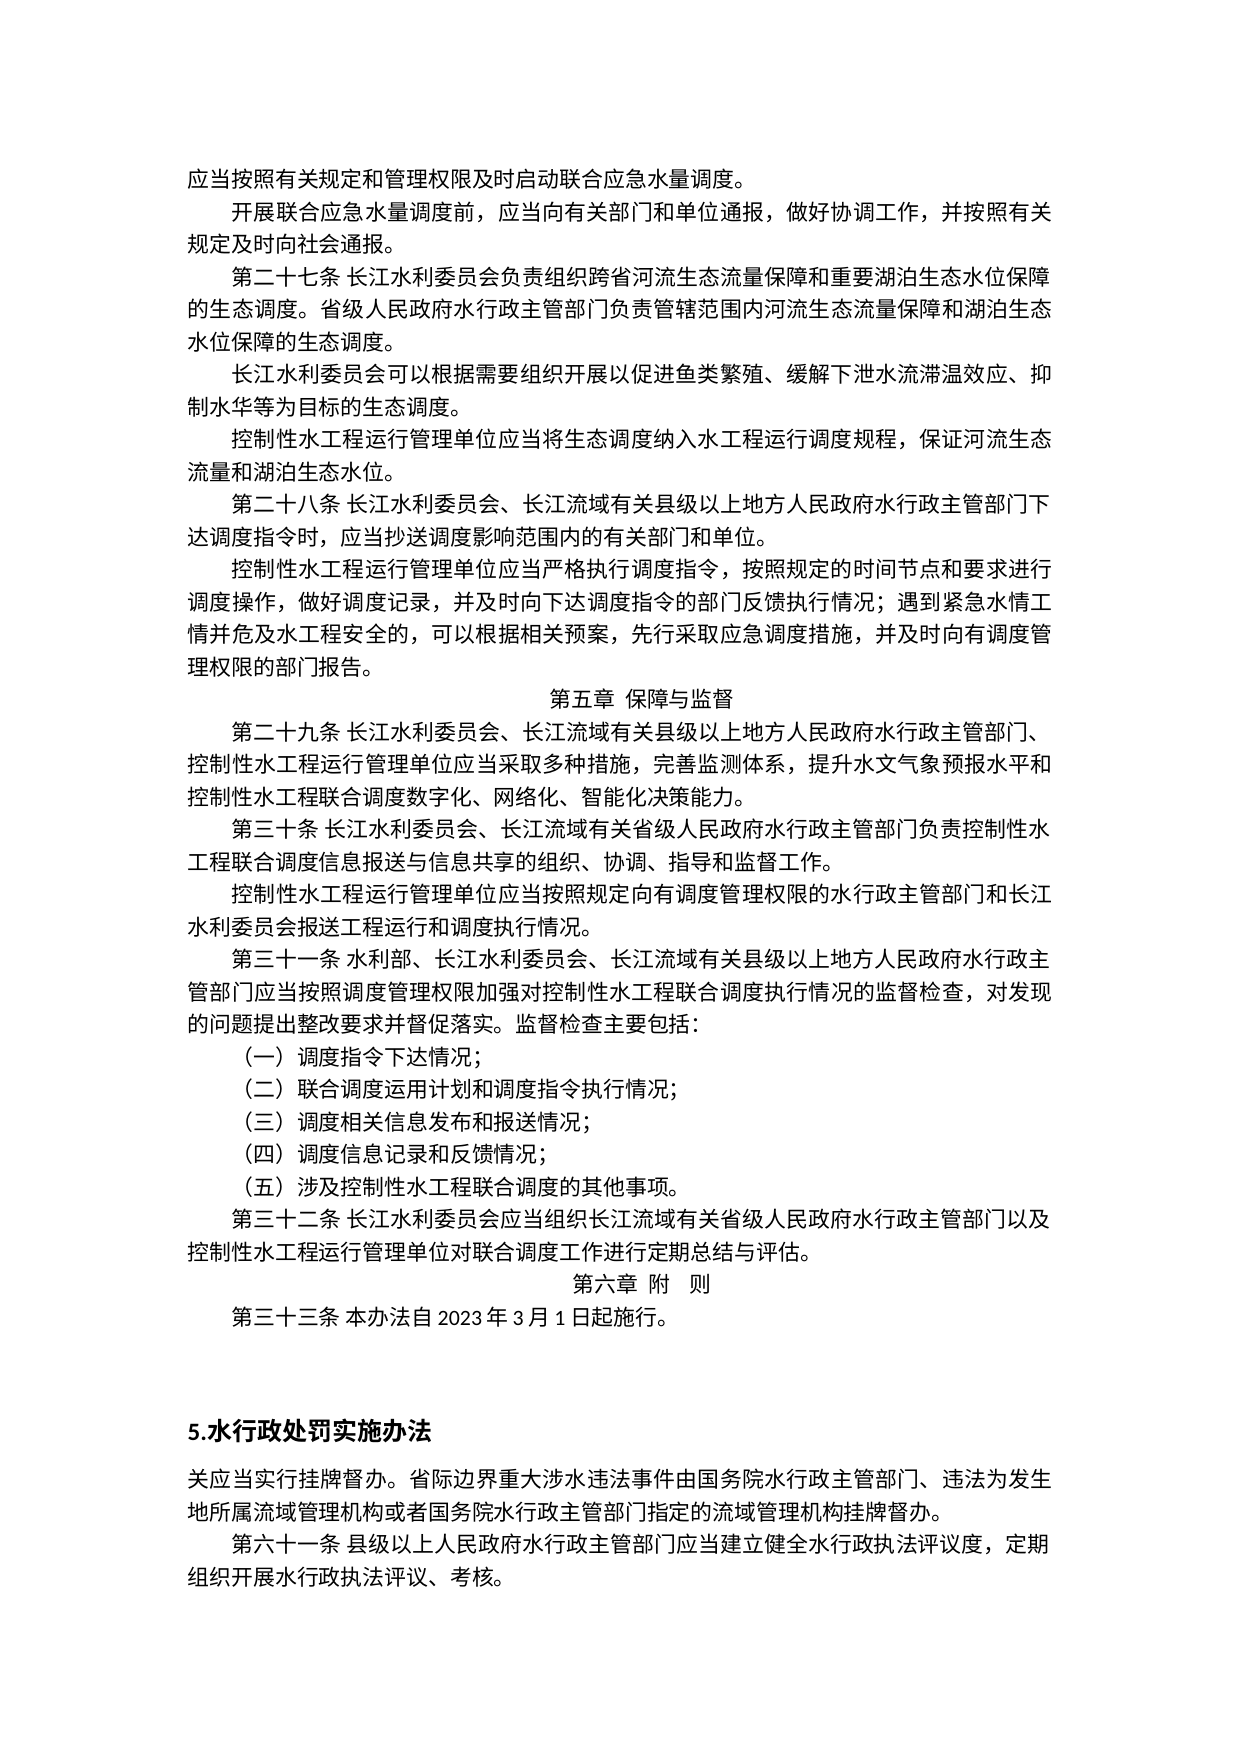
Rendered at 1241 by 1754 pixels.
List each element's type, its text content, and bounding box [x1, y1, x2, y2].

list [187, 162, 1053, 194]
list 第三十一条 水利部、长江水利委员会、长江流域有关县级以上地方人民政府水行政主管部门应当按照调度管理权限加强对控制性水工程联合调度执行情况的监督检查，对发现的问题提出整改要求并督促落实。监督检查主要包括： [187, 942, 1053, 1039]
list 关应当实行挂牌督办。省际边界重大涉水违法事件由国务院水行政主管部门、违法为发生地所属流域管理机构或者国务院水行政主管部门指定的流域管理机构挂牌督办。 [187, 1462, 1053, 1527]
list 控制性水工程运行管理单位应当将生态调度纳入水工程运行调度规程，保证河流生态流量和湖泊生态水位。 [187, 422, 1053, 487]
list 控制性水工程运行管理单位应当严格执行调度指令，按照规定的时间节点和要求进行调度操作，做好调度记录，并及时向下达调度指令的部门反馈执行情况；遇到紧急水情工情并危及水工程安全的，可以根据相关预案，先行采取应急调度措施，并及时向有调度管理权限的部门报告。 [187, 552, 1053, 682]
list 开展联合应急水量调度前，应当向有关部门和单位通报，做好协调工作，并按照有关规定及时向社会通报。 [187, 194, 1053, 259]
list （五）涉及控制性水工程联合调度的其他事项。 [187, 1169, 1053, 1202]
list 第六章 附 则 [187, 1267, 1053, 1299]
list 长江水利委员会可以根据需要组织开展以促进鱼类繁殖、缓解下泄水流滞温效应、抑制水华等为目标的生态调度。 [187, 357, 1053, 422]
list 第五章 保障与监督 [187, 682, 1053, 714]
list 5.水行政处罚实施办法 [187, 1397, 1053, 1462]
list （一）调度指令下达情况； [187, 1039, 1053, 1072]
list 第三十二条 长江水利委员会应当组织长江流域有关省级人民政府水行政主管部门以及控制性水工程运行管理单位对联合调度工作进行定期总结与评估。 [187, 1202, 1053, 1267]
list 第三十条 长江水利委员会、长江流域有关省级人民政府水行政主管部门负责控制性水工程联合调度信息报送与信息共享的组织、协调、指导和监督工作。 [187, 812, 1053, 877]
list 第二十八条 长江水利委员会、长江流域有关县级以上地方人民政府水行政主管部门下达调度指令时，应当抄送调度影响范围内的有关部门和单位。 [187, 487, 1053, 552]
list 控制性水工程运行管理单位应当按照规定向有调度管理权限的水行政主管部门和长江水利委员会报送工程运行和调度执行情况。 [187, 877, 1053, 942]
list （二）联合调度运用计划和调度指令执行情况； [187, 1072, 1053, 1104]
list 第三十三条 本办法自2023年3月1日起施行。 [187, 1299, 1053, 1332]
list 第二十七条 长江水利委员会负责组织跨省河流生态流量保障和重要湖泊生态水位保障的生态调度。省级人民政府水行政主管部门负责管辖范围内河流生态流量保障和湖泊生态水位保障的生态调度。 [187, 259, 1053, 357]
list 第六十一条 县级以上人民政府水行政主管部门应当建立健全水行政执法评议度，定期组织开展水行政执法评议、考核。 [187, 1527, 1053, 1592]
list 第二十九条 长江水利委员会、长江流域有关县级以上地方人民政府水行政主管部门、控制性水工程运行管理单位应当采取多种措施，完善监测体系，提升水文气象预报水平和控制性水工程联合调度数字化、网络化、智能化决策能力。 [187, 714, 1053, 812]
list （三）调度相关信息发布和报送情况； [187, 1104, 1053, 1137]
list （四）调度信息记录和反馈情况； [187, 1137, 1053, 1169]
